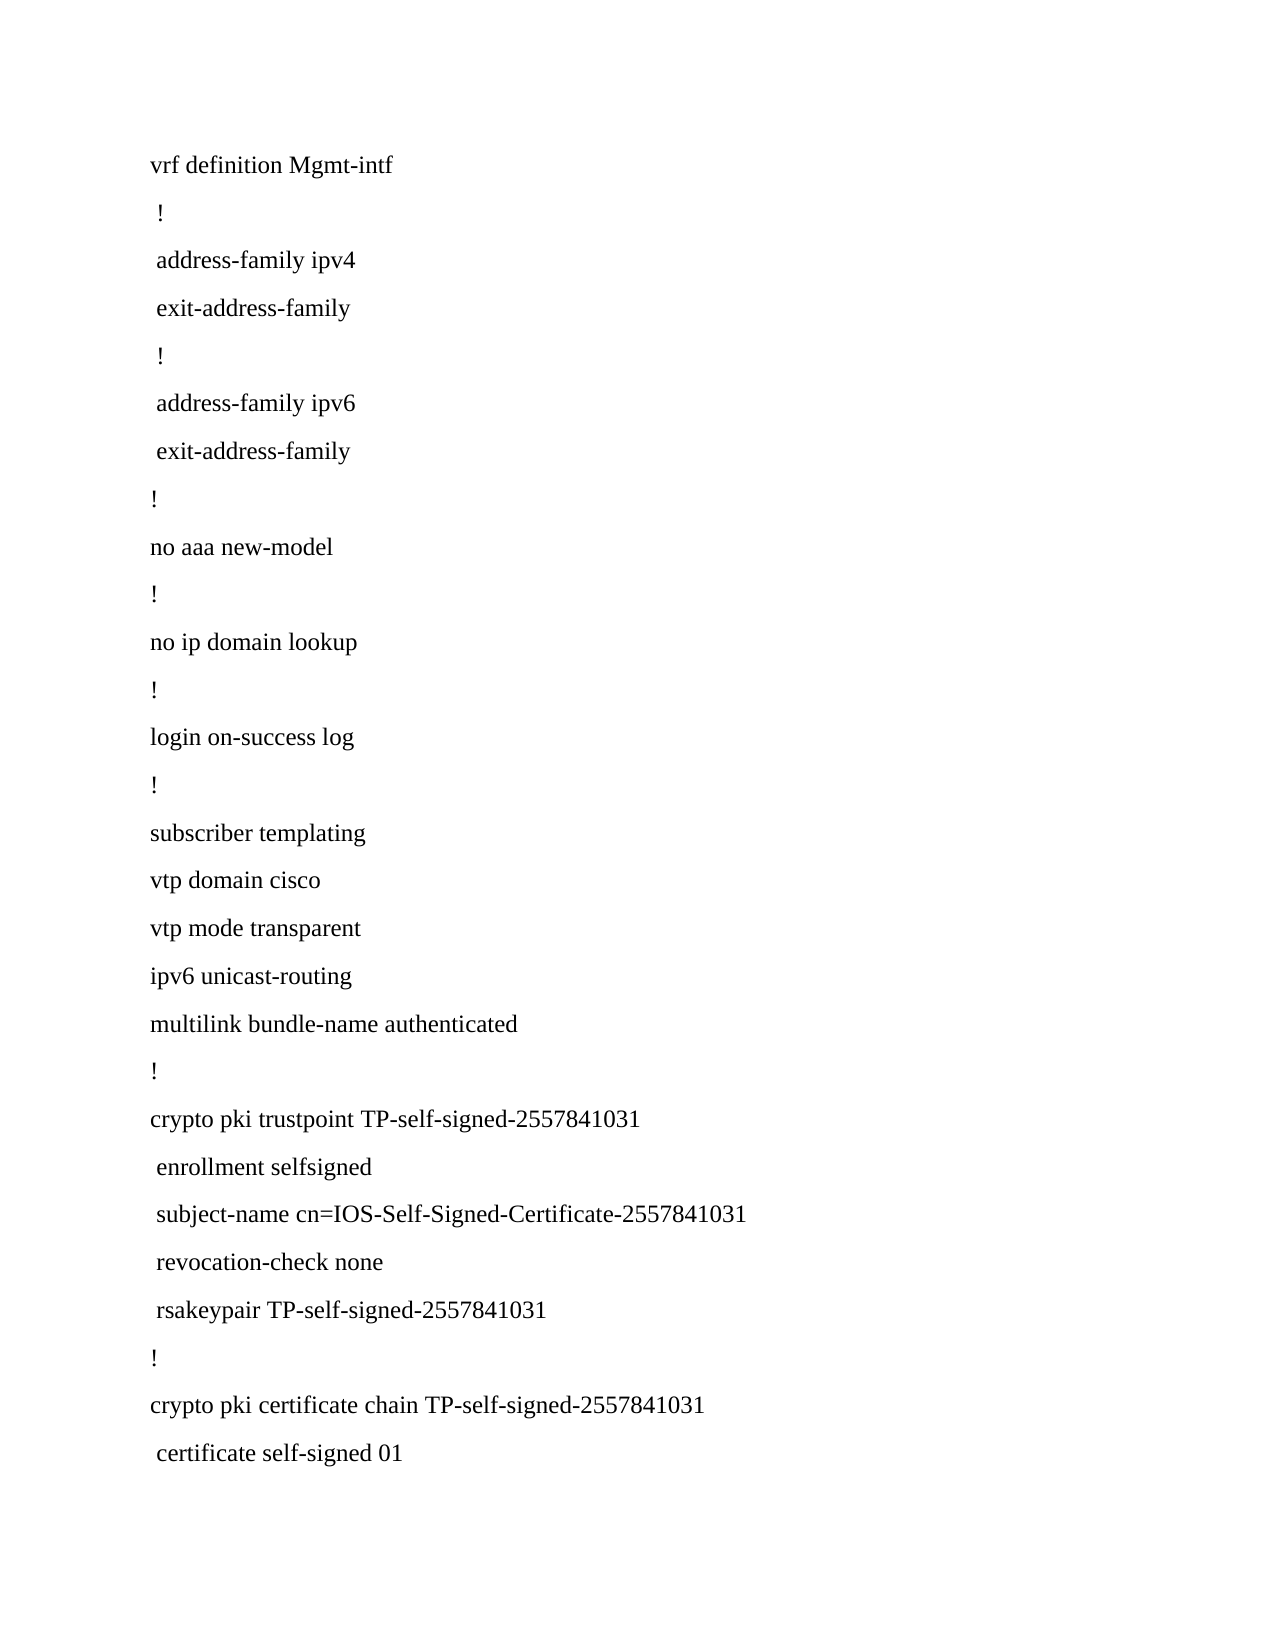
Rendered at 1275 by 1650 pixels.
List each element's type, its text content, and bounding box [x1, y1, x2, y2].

text ! [150, 198, 1125, 226]
text revocation-check none [150, 1247, 1125, 1276]
text ! [150, 675, 1125, 703]
text exit-address-family [150, 293, 1125, 322]
text no aaa new-model [150, 532, 1125, 560]
text ! [150, 1056, 1125, 1085]
text ! [150, 770, 1125, 799]
text vtp mode transparent [150, 913, 1125, 942]
text crypto pki certificate chain TP-self-signed-2557841031 [150, 1390, 1125, 1419]
text address-family ipv6 [150, 388, 1125, 417]
text no ip domain lookup [150, 627, 1125, 656]
text subject-name cn=IOS-Self-Signed-Certificate-2557841031 [150, 1199, 1125, 1228]
text multilink bundle-name authenticated [150, 1009, 1125, 1037]
text certificate self-signed 01 [150, 1438, 1125, 1467]
text enrollment selfsigned [150, 1152, 1125, 1181]
text login on-success log [150, 722, 1125, 751]
text ipv6 unicast-routing [150, 961, 1125, 990]
text ! [150, 341, 1125, 369]
text subscriber templating [150, 818, 1125, 847]
text exit-address-family [150, 436, 1125, 465]
text ! [150, 484, 1125, 513]
text vrf definition Mgmt-intf [150, 150, 1125, 179]
text ! [150, 579, 1125, 608]
text ! [150, 1343, 1125, 1371]
text crypto pki trustpoint TP-self-signed-2557841031 [150, 1104, 1125, 1133]
text vtp domain cisco [150, 866, 1125, 894]
text rsakeypair TP-self-signed-2557841031 [150, 1295, 1125, 1324]
text address-family ipv4 [150, 245, 1125, 274]
